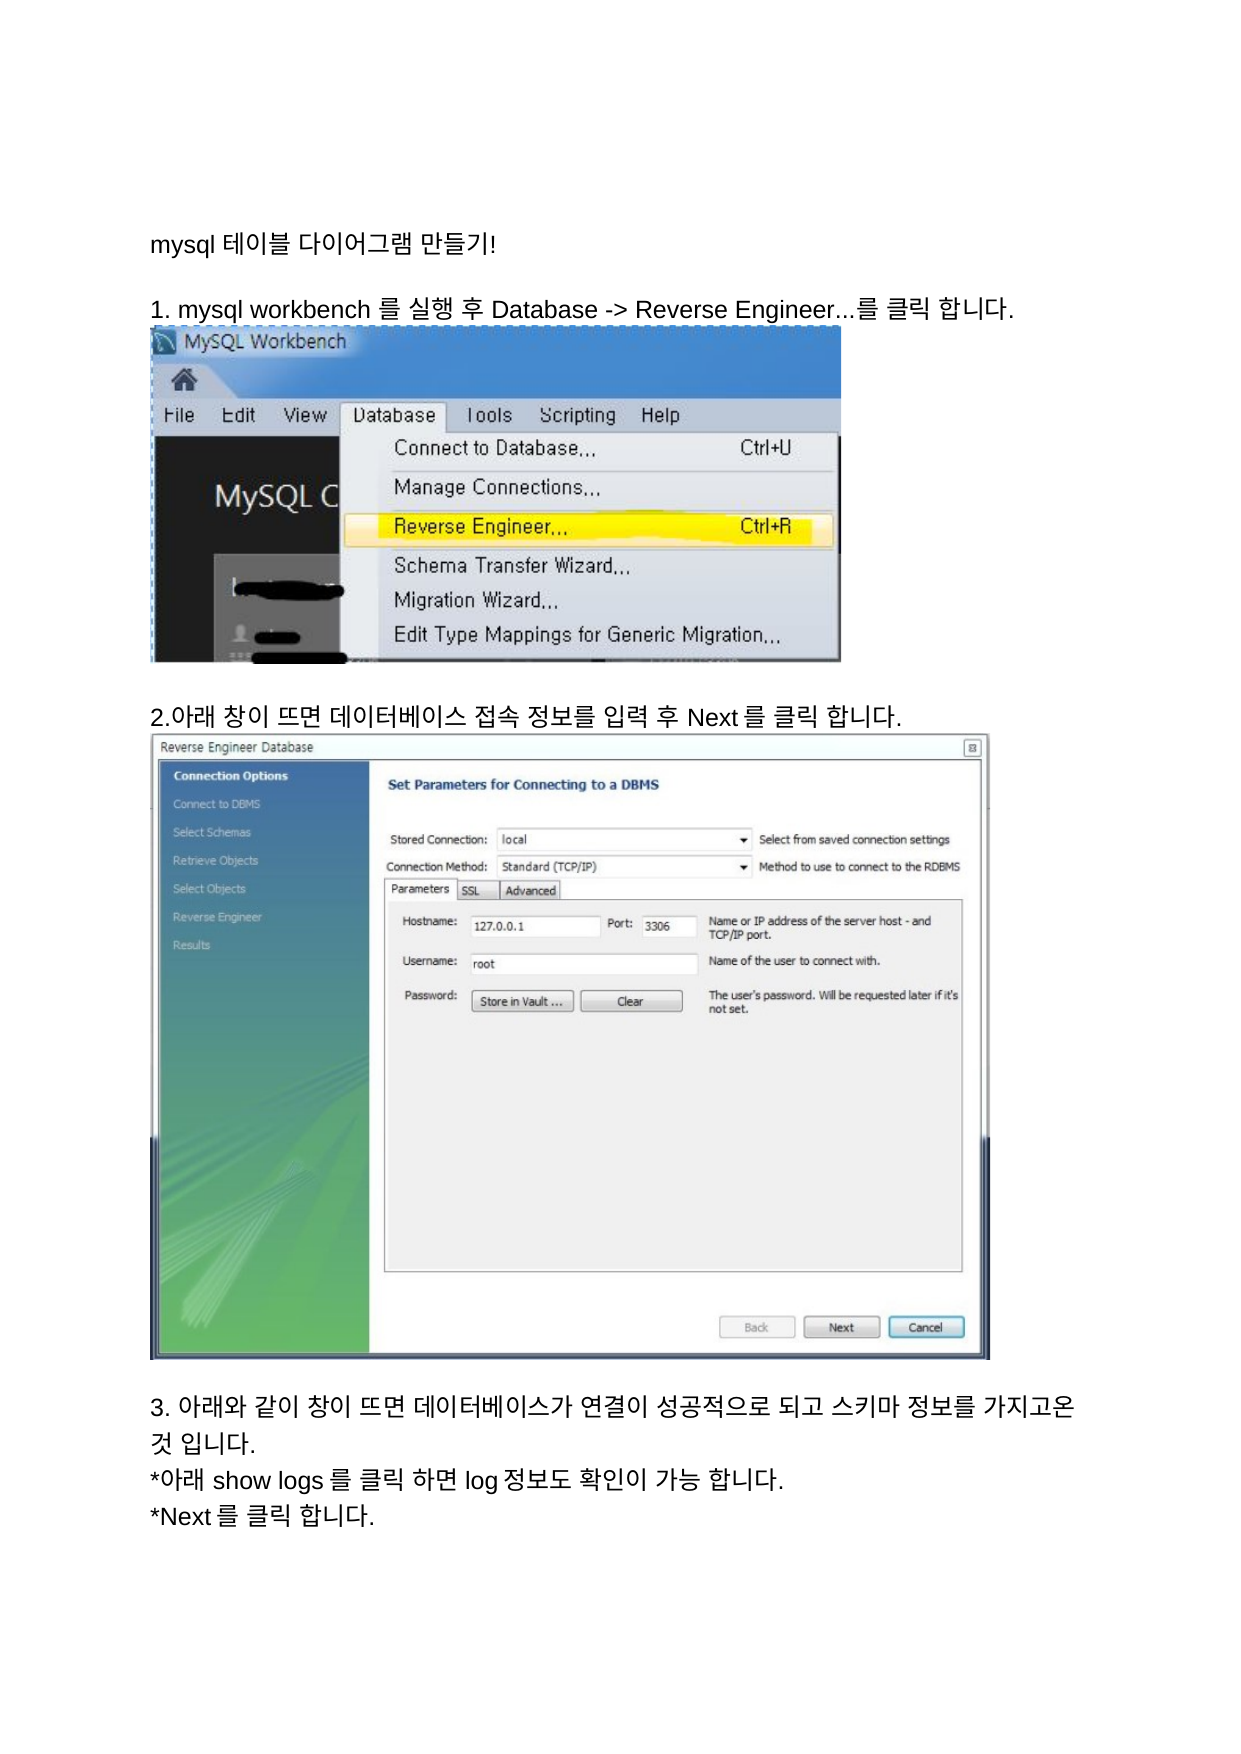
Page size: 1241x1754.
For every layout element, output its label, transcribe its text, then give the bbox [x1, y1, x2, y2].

text mysql 테이블 다이어그램 만들기! [150, 224, 1090, 261]
text *아래 show logs를 클릭 하면 log정보도 확인이 가능 합니다. [150, 1460, 1090, 1497]
picture [150, 733, 991, 1360]
picture [150, 325, 842, 664]
text 2.아래 창이 뜨면 데이터베이스 접속 정보를 입력 후 Next를 클릭 합니다. [150, 697, 1090, 734]
text *Next를 클릭 합니다. [150, 1497, 1090, 1533]
text 3. 아래와 같이 창이 뜨면 데이터베이스가 연결이 성공적으로 되고 스키마 정보를 가지고온 것 입니다. [150, 1388, 1090, 1460]
text 1. mysql workbench 를 실행 후 Database -> Reverse Engineer...를 클릭 합니다. [150, 289, 1090, 326]
